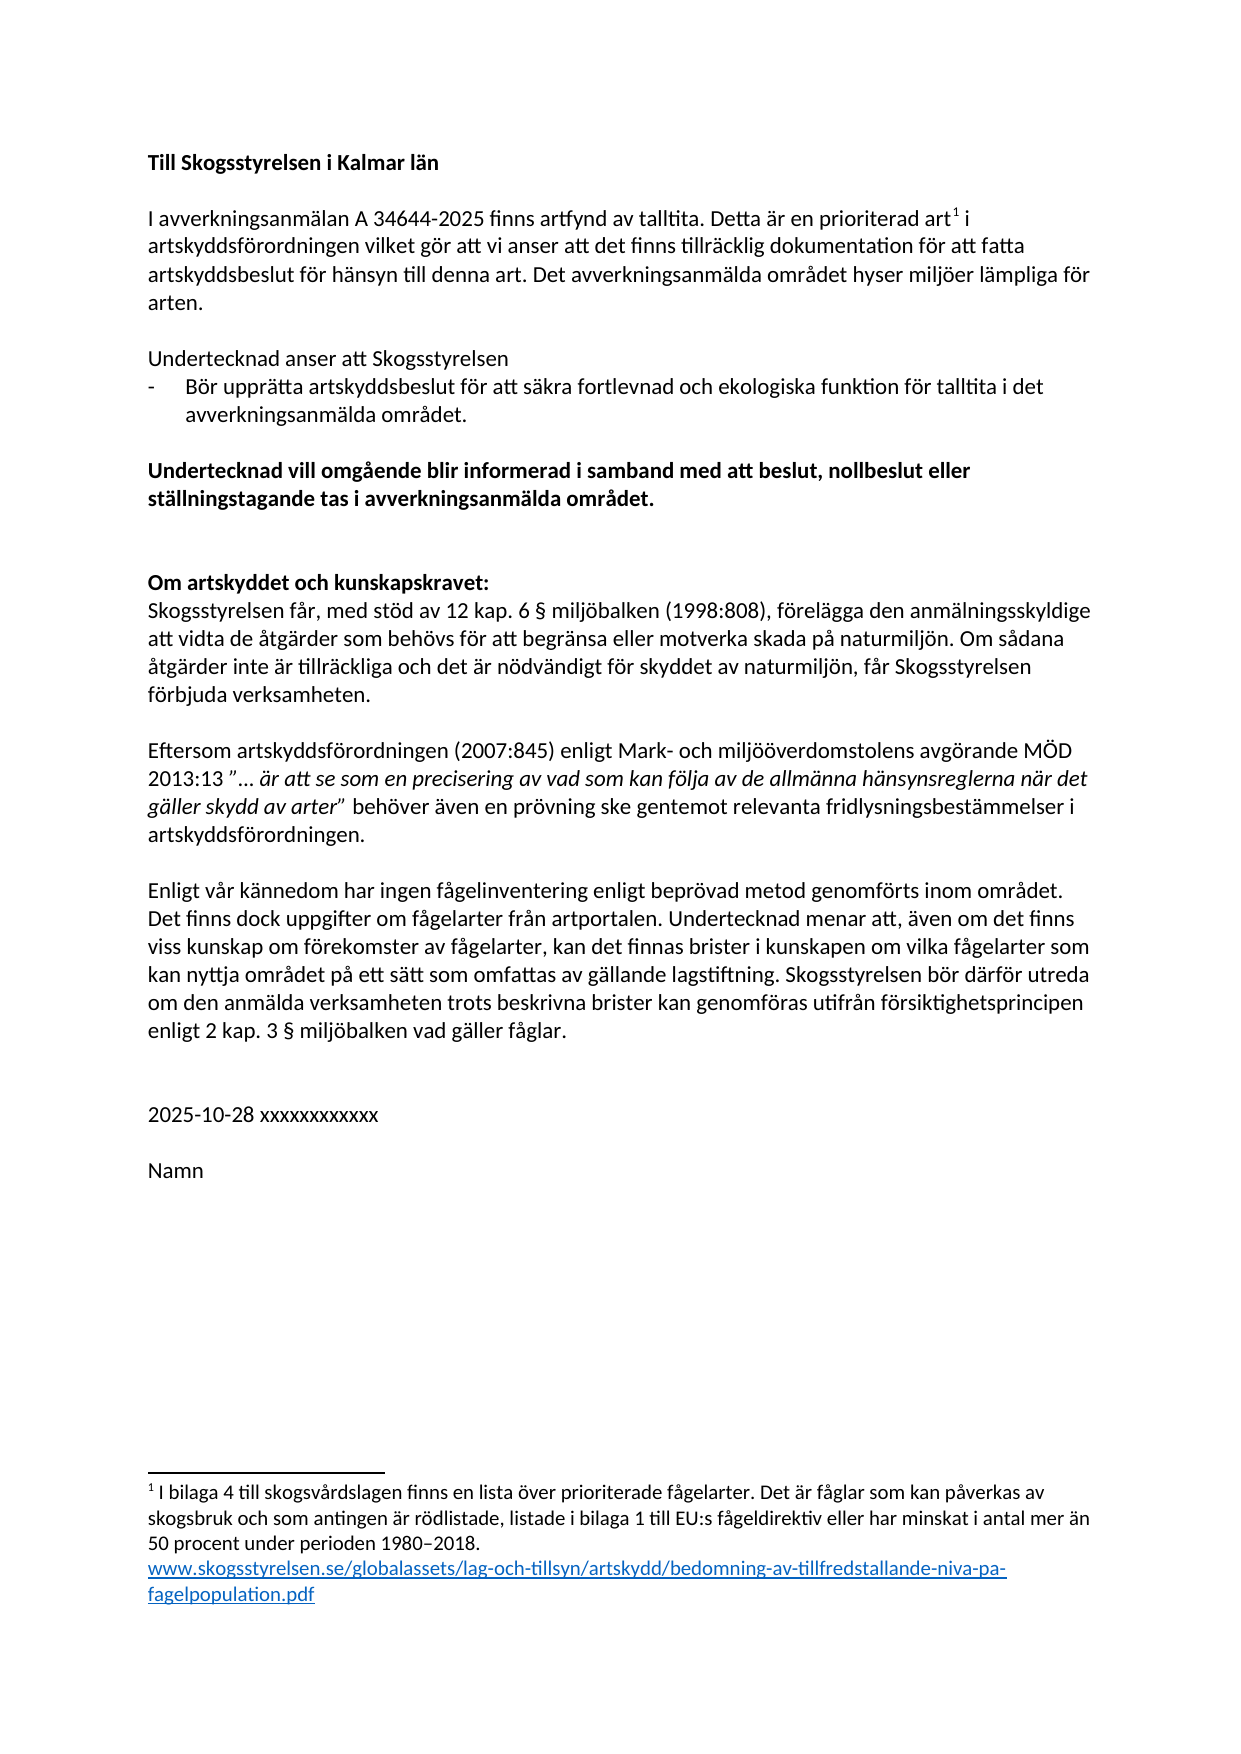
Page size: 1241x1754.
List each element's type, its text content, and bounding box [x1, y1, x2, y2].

text Om artskyddet och kunskapskravet: [148, 568, 1093, 596]
text Skogsstyrelsen får, med stöd av 12 kap. 6 § miljöbalken (1998:808), förelägga den anmälningsskyldige att vidta de åtgärder som behövs för att begränsa eller motverka skada på naturmiljön. Om sådana åtgärder inte är tillräckliga och det är nödvändigt för skyddet av naturmiljön, får Skogsstyrelsen förbjuda verksamheten. [148, 596, 1093, 708]
list Bör upprätta artskyddsbeslut för att säkra fortlevnad och ekologiska funktion för talltita i det avverkningsanmälda området. [148, 372, 1093, 428]
text Eftersom artskyddsförordningen (2007:845) enligt Mark- och miljööverdomstolens avgörande MÖD 2013:13 ”… är att se som en precisering av vad som kan följa av de allmänna hänsynsreglerna när det [148, 736, 1093, 792]
text Enligt vår kännedom har ingen fågelinventering enligt beprövad metod genomförts inom området. Det finns dock uppgifter om fågelarter från artportalen. Undertecknad menar att, även om det finns viss kunskap om förekomster av fågelarter, kan det finnas brister i kunskapen om vilka fågelarter som kan nyttja området på ett sätt som omfattas av gällande lagstiftning. Skogsstyrelsen bör därför utreda om den anmälda verksamheten trots beskrivna brister kan genomföras utifrån försiktighetsprincipen enligt 2 kap. 3 § miljöbalken vad gäller fåglar. [148, 876, 1093, 1044]
text gäller skydd av arter” behöver även en prövning ske gentemot relevanta fridlysningsbestämmelser i artskyddsförordningen. [148, 792, 1093, 848]
text I avverkningsanmälan A 34644-2025 finns artfynd av talltita. Detta är en prioriterad art i artskyddsförordningen vilket gör att vi anser att det finns tillräcklig dokumentation för att fatta artskyddsbeslut för hänsyn till denna art. Det avverkningsanmälda området hyser miljöer lämpliga för arten. [148, 204, 1093, 316]
text Namn [148, 1156, 1093, 1184]
text Undertecknad vill omgående blir informerad i samband med att beslut, nollbeslut eller ställningstagande tas i avverkningsanmälda området. [148, 456, 1093, 512]
text Undertecknad anser att Skogsstyrelsen [148, 344, 1093, 372]
text Till Skogsstyrelsen i Kalmar län [148, 148, 1093, 176]
text 2025-10-28 xxxxxxxxxxxx [148, 1100, 1093, 1128]
